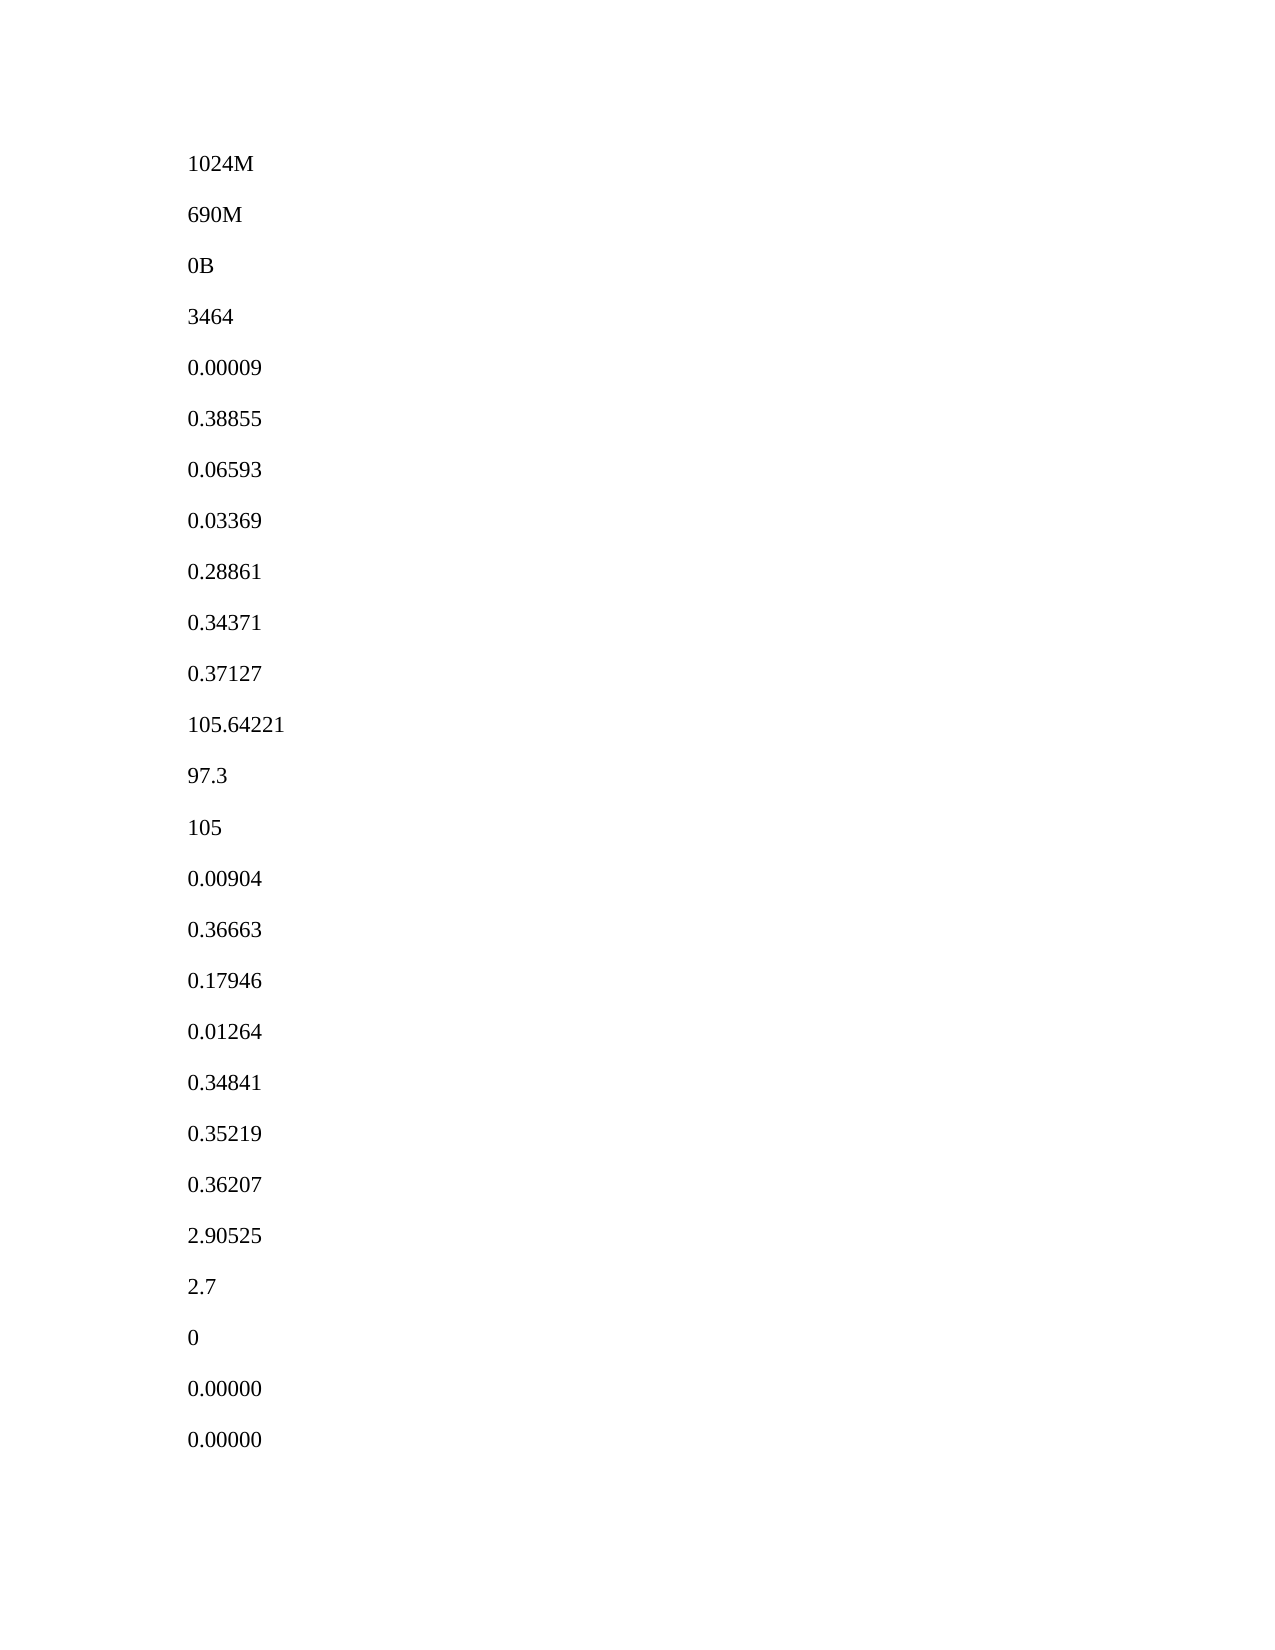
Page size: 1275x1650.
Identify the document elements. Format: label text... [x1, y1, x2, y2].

table_cell 0.00000 [176, 1375, 1076, 1426]
table_cell 0 [176, 1324, 1076, 1375]
table_cell 0B [176, 252, 1076, 303]
table_cell 0.00009 [176, 354, 1076, 405]
table_cell 0.01264 [176, 1018, 1076, 1069]
table_header 1024M [176, 150, 1076, 201]
table_cell 0.34841 [176, 1069, 1076, 1120]
table_cell 0.06593 [176, 456, 1076, 507]
table_cell 2.7 [176, 1273, 1076, 1324]
table_cell 105.64221 [176, 711, 1076, 762]
table_cell 0.36663 [176, 916, 1076, 967]
table_cell 2.90525 [176, 1222, 1076, 1273]
table_cell 97.3 [176, 763, 1076, 813]
table_cell 0.38855 [176, 405, 1076, 456]
table_cell 0.17946 [176, 967, 1076, 1018]
table_cell 0.03369 [176, 507, 1076, 558]
table_cell 0.36207 [176, 1171, 1076, 1222]
table_cell 0.00904 [176, 865, 1076, 916]
table_cell 3464 [176, 303, 1076, 354]
table_cell 0.37127 [176, 660, 1076, 711]
table_cell 0.34371 [176, 609, 1076, 660]
table_cell 0.00000 [176, 1426, 1076, 1477]
table_cell 105 [176, 814, 1076, 864]
table_cell 690M [176, 201, 1076, 252]
table_cell 0.35219 [176, 1120, 1076, 1171]
table_cell 0.28861 [176, 558, 1076, 609]
